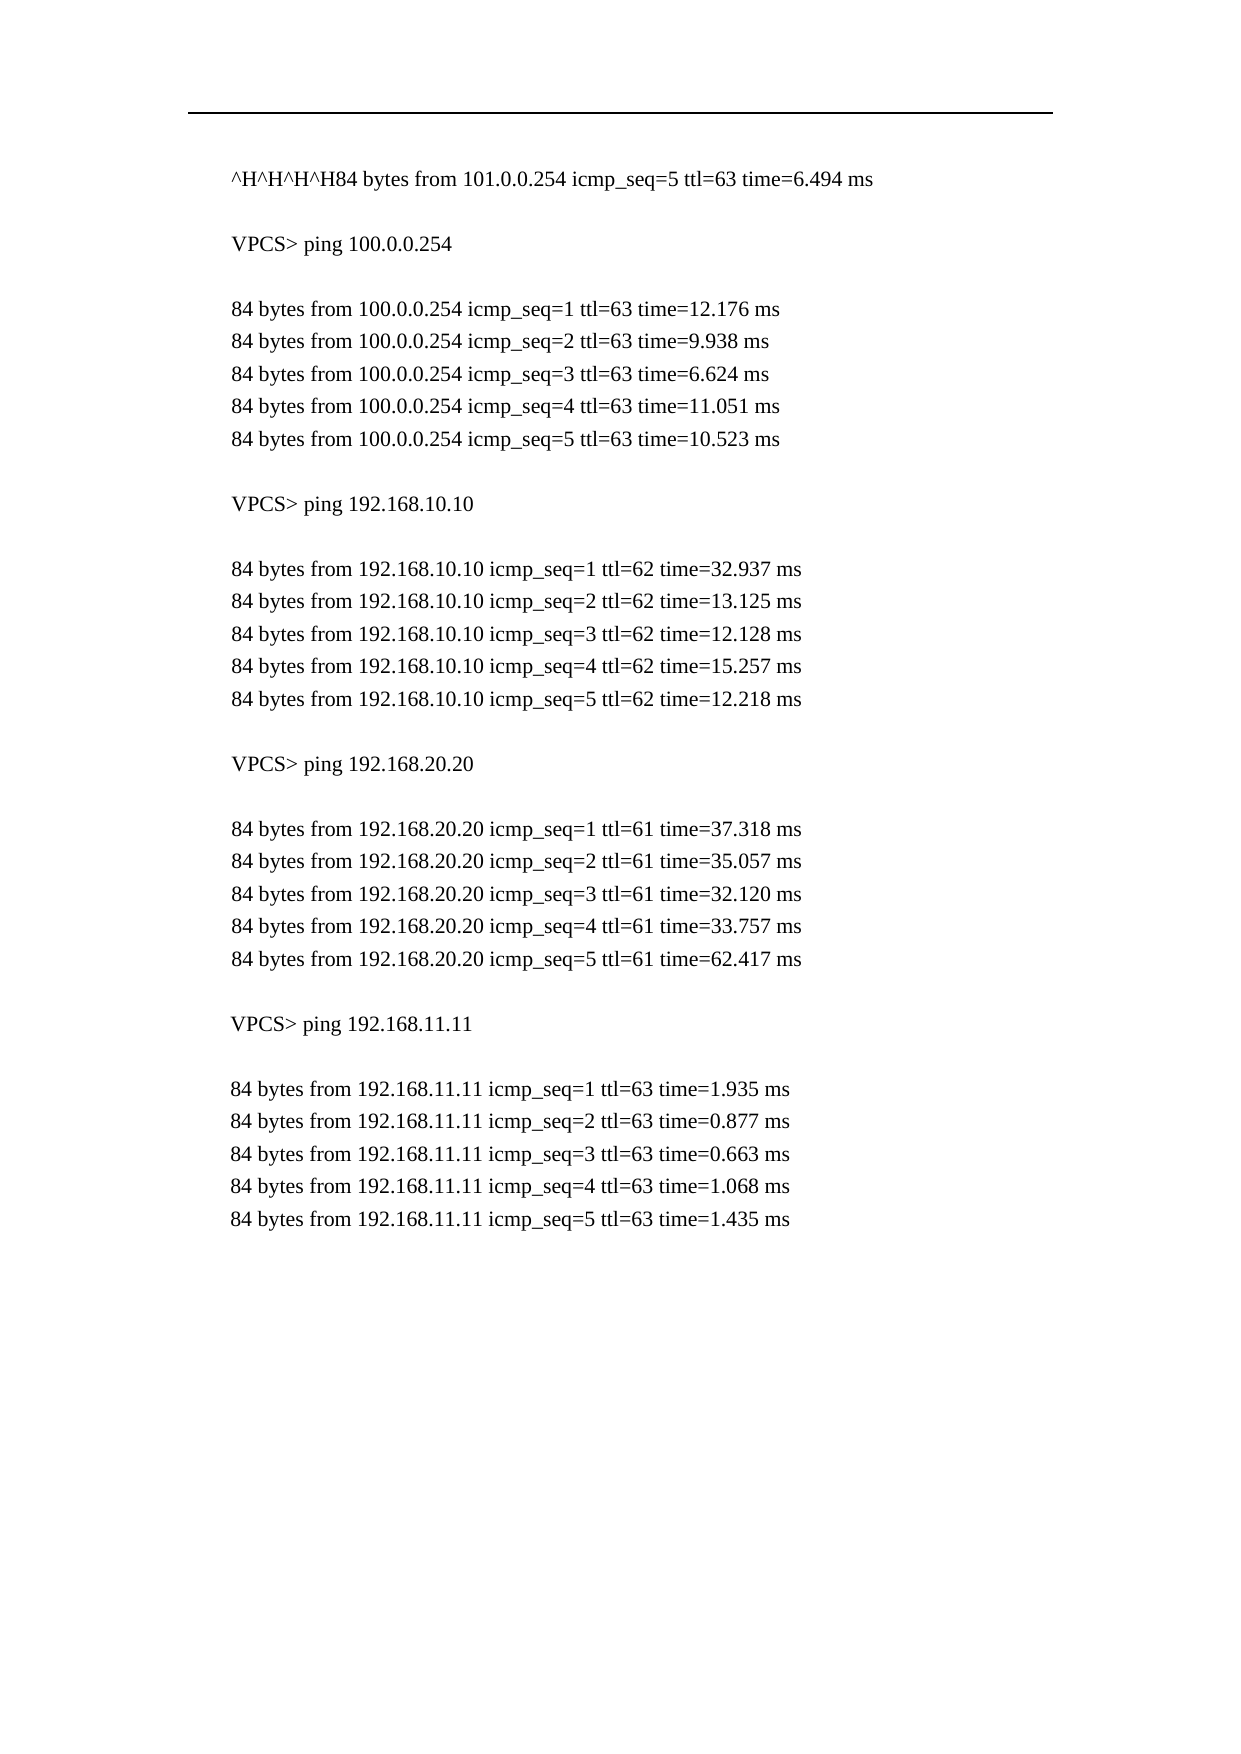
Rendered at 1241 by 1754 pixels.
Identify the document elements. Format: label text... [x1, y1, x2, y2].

list 84 bytes from 100.0.0.254 icmp_seq=3 ttl=63 time=6.624 ms [187, 357, 1053, 389]
list 84 bytes from 192.168.10.10 icmp_seq=3 ttl=62 time=12.128 ms [187, 617, 1053, 649]
text 84 bytes from 192.168.11.11 icmp_seq=1 ttl=63 time=1.935 ms [209, 1072, 1053, 1104]
list 84 bytes from 192.168.20.20 icmp_seq=3 ttl=61 time=32.120 ms [187, 877, 1053, 909]
list 84 bytes from 100.0.0.254 icmp_seq=1 ttl=63 time=12.176 ms [187, 292, 1053, 324]
list 84 bytes from 192.168.10.10 icmp_seq=5 ttl=62 time=12.218 ms [187, 682, 1053, 714]
list 84 bytes from 192.168.20.20 icmp_seq=2 ttl=61 time=35.057 ms [187, 844, 1053, 877]
list 84 bytes from 192.168.20.20 icmp_seq=5 ttl=61 time=62.417 ms [187, 942, 1053, 974]
list 84 bytes from 100.0.0.254 icmp_seq=2 ttl=63 time=9.938 ms [187, 324, 1053, 357]
text 84 bytes from 192.168.11.11 icmp_seq=2 ttl=63 time=0.877 ms [209, 1104, 1053, 1137]
list ^H^H^H^H84 bytes from 101.0.0.254 icmp_seq=5 ttl=63 time=6.494 ms [187, 162, 1053, 194]
list VPCS> ping 192.168.10.10 [187, 487, 1053, 519]
list 84 bytes from 192.168.10.10 icmp_seq=2 ttl=62 time=13.125 ms [187, 584, 1053, 617]
list VPCS> ping 192.168.20.20 [187, 747, 1053, 779]
text 84 bytes from 192.168.11.11 icmp_seq=3 ttl=63 time=0.663 ms [209, 1137, 1053, 1169]
list 84 bytes from 192.168.20.20 icmp_seq=4 ttl=61 time=33.757 ms [187, 909, 1053, 942]
list 84 bytes from 192.168.20.20 icmp_seq=1 ttl=61 time=37.318 ms [187, 812, 1053, 844]
list 84 bytes from 100.0.0.254 icmp_seq=5 ttl=63 time=10.523 ms [187, 422, 1053, 454]
list 84 bytes from 192.168.10.10 icmp_seq=4 ttl=62 time=15.257 ms [187, 649, 1053, 682]
list 84 bytes from 192.168.10.10 icmp_seq=1 ttl=62 time=32.937 ms [187, 552, 1053, 584]
text 84 bytes from 192.168.11.11 icmp_seq=4 ttl=63 time=1.068 ms [209, 1169, 1053, 1202]
text VPCS> ping 192.168.11.11 [209, 1007, 1053, 1039]
list 84 bytes from 100.0.0.254 icmp_seq=4 ttl=63 time=11.051 ms [187, 389, 1053, 422]
text 84 bytes from 192.168.11.11 icmp_seq=5 ttl=63 time=1.435 ms [187, 1202, 1053, 1234]
list VPCS> ping 100.0.0.254 [187, 227, 1053, 259]
